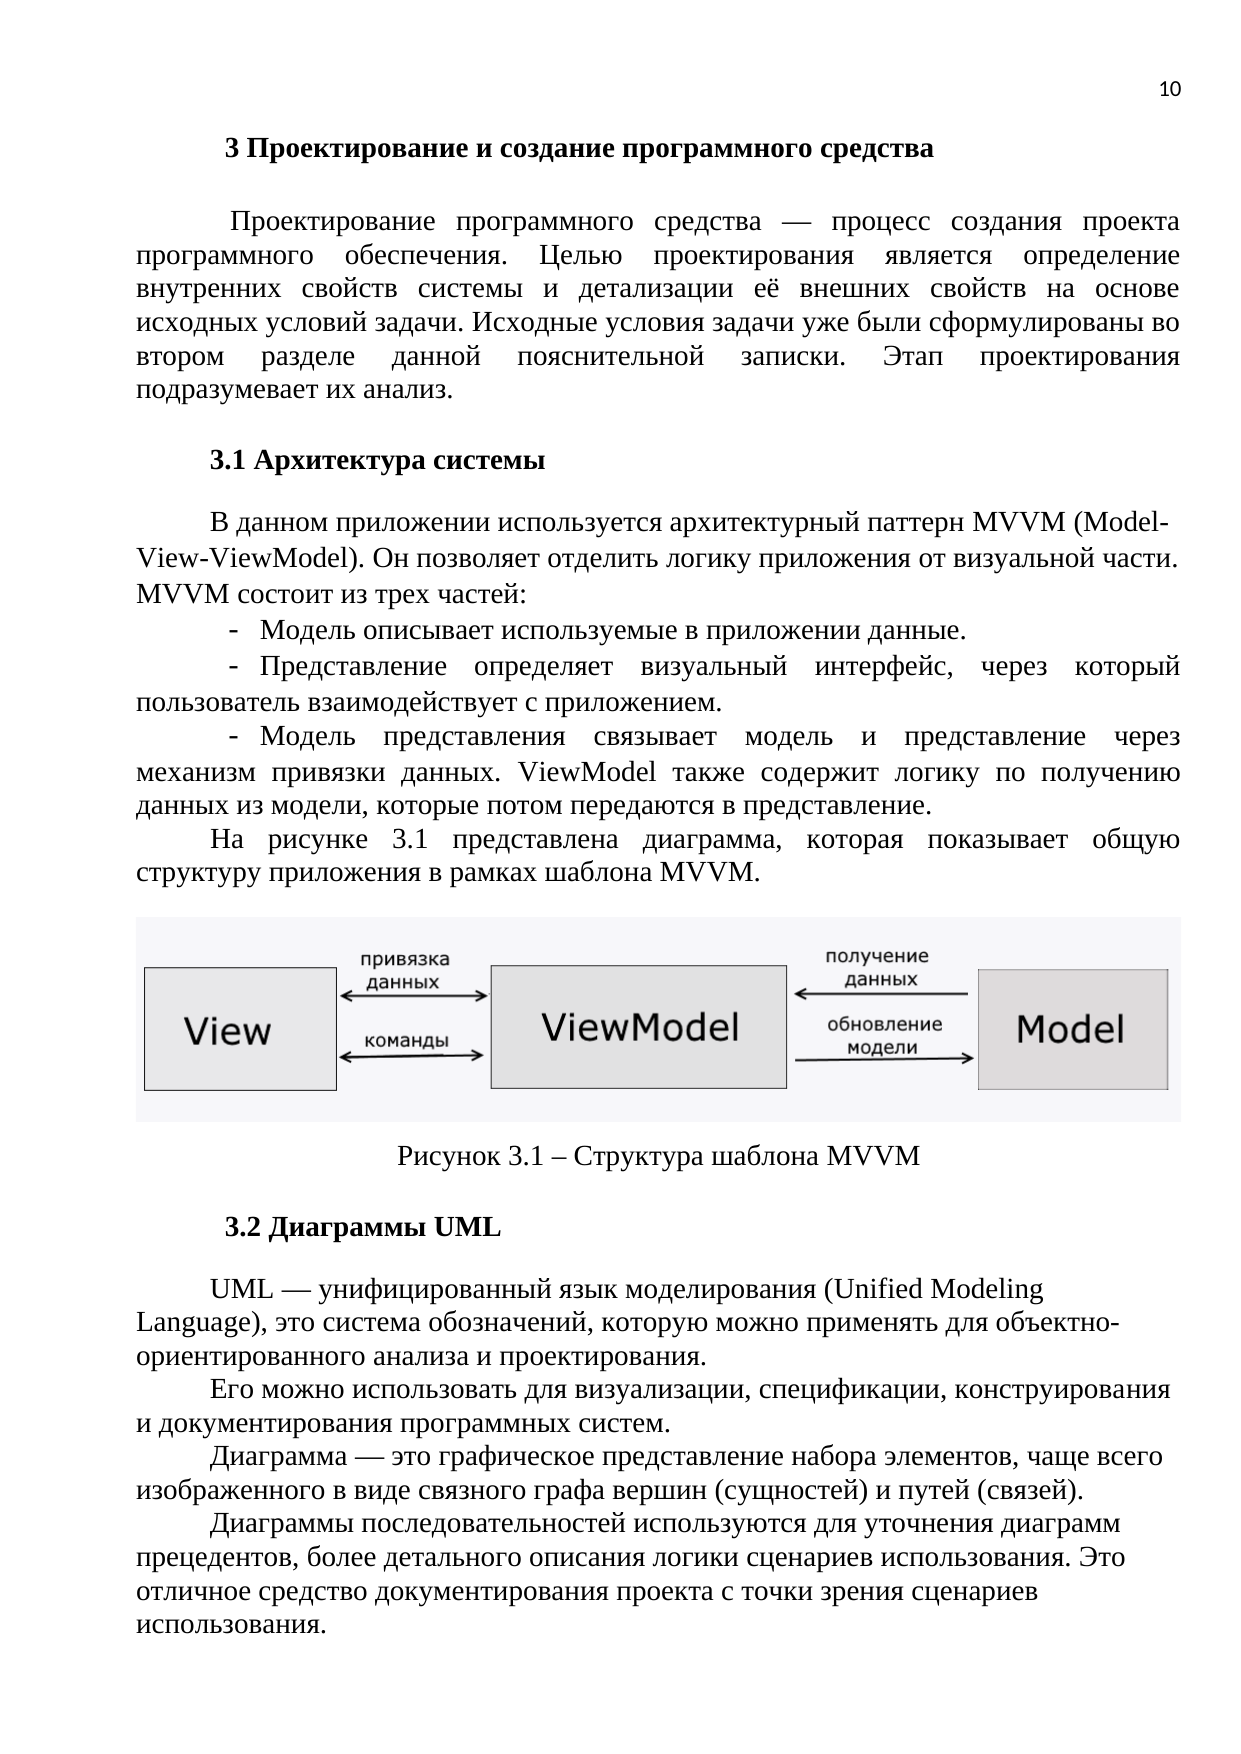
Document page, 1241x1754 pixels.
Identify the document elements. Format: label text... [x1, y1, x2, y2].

subtitle 3 Проектирование и создание программного средства [136, 130, 1181, 163]
list Модель представления связывает модель и представление через механизм привязки данных. ViewModel также содержит логику по получению данных из модели, которые потом передаются в представление. [136, 718, 1181, 821]
text UML — унифицированный язык моделирования (Unified Modeling Language), это система обозначений, которую можно применять для объектно-ориентированного анализа и проектирования. [136, 1271, 1181, 1371]
subtitle 3.2 Диаграммы UML [136, 1209, 1181, 1243]
list Представление определяет визуальный интерфейс, через который пользователь взаимодействует с приложением. [136, 648, 1181, 718]
text В данном приложении используется архитектурный паттерн MVVM (Model-View-ViewModel). Он позволяет отделить логику приложения от визуальной части. MVVM состоит из трех частей: [136, 504, 1181, 609]
subtitle 3.1 Архитектура системы [136, 442, 1181, 476]
picture [135, 917, 1182, 1122]
text На рисунке 3.1 представлена диаграмма, которая показывает общую структуру приложения в рамках шаблона MVVM. [136, 821, 1181, 888]
text Диаграмма — это графическое представление набора элементов, чаще всего изображенного в виде связного графа вершин (сущностей) и путей (связей). [136, 1438, 1181, 1506]
text Его можно использовать для визуализации, спецификации, конструирования и документирования программных систем. [136, 1371, 1181, 1438]
text Диаграммы последовательностей используются для уточнения диаграмм прецедентов, более детального описания логики сценариев использования. Это отличное средство документирования проекта с точки зрения сценариев использования. [136, 1506, 1181, 1640]
text Проектирование программного средства — процесс создания проекта программного обеспечения. Целью проектирования является определение внутренних свойств системы и детализации её внешних свойств на основе исходных условий задачи. Исходные условия задачи уже были сформулированы во втором разделе данной пояснительной записки. Этап проектирования подразумевает их анализ. [136, 203, 1181, 405]
text Рисунок 3.1 – Структура шаблона MVVM [136, 1138, 1181, 1172]
list Модель описывает используемые в приложении данные. [136, 612, 1181, 648]
